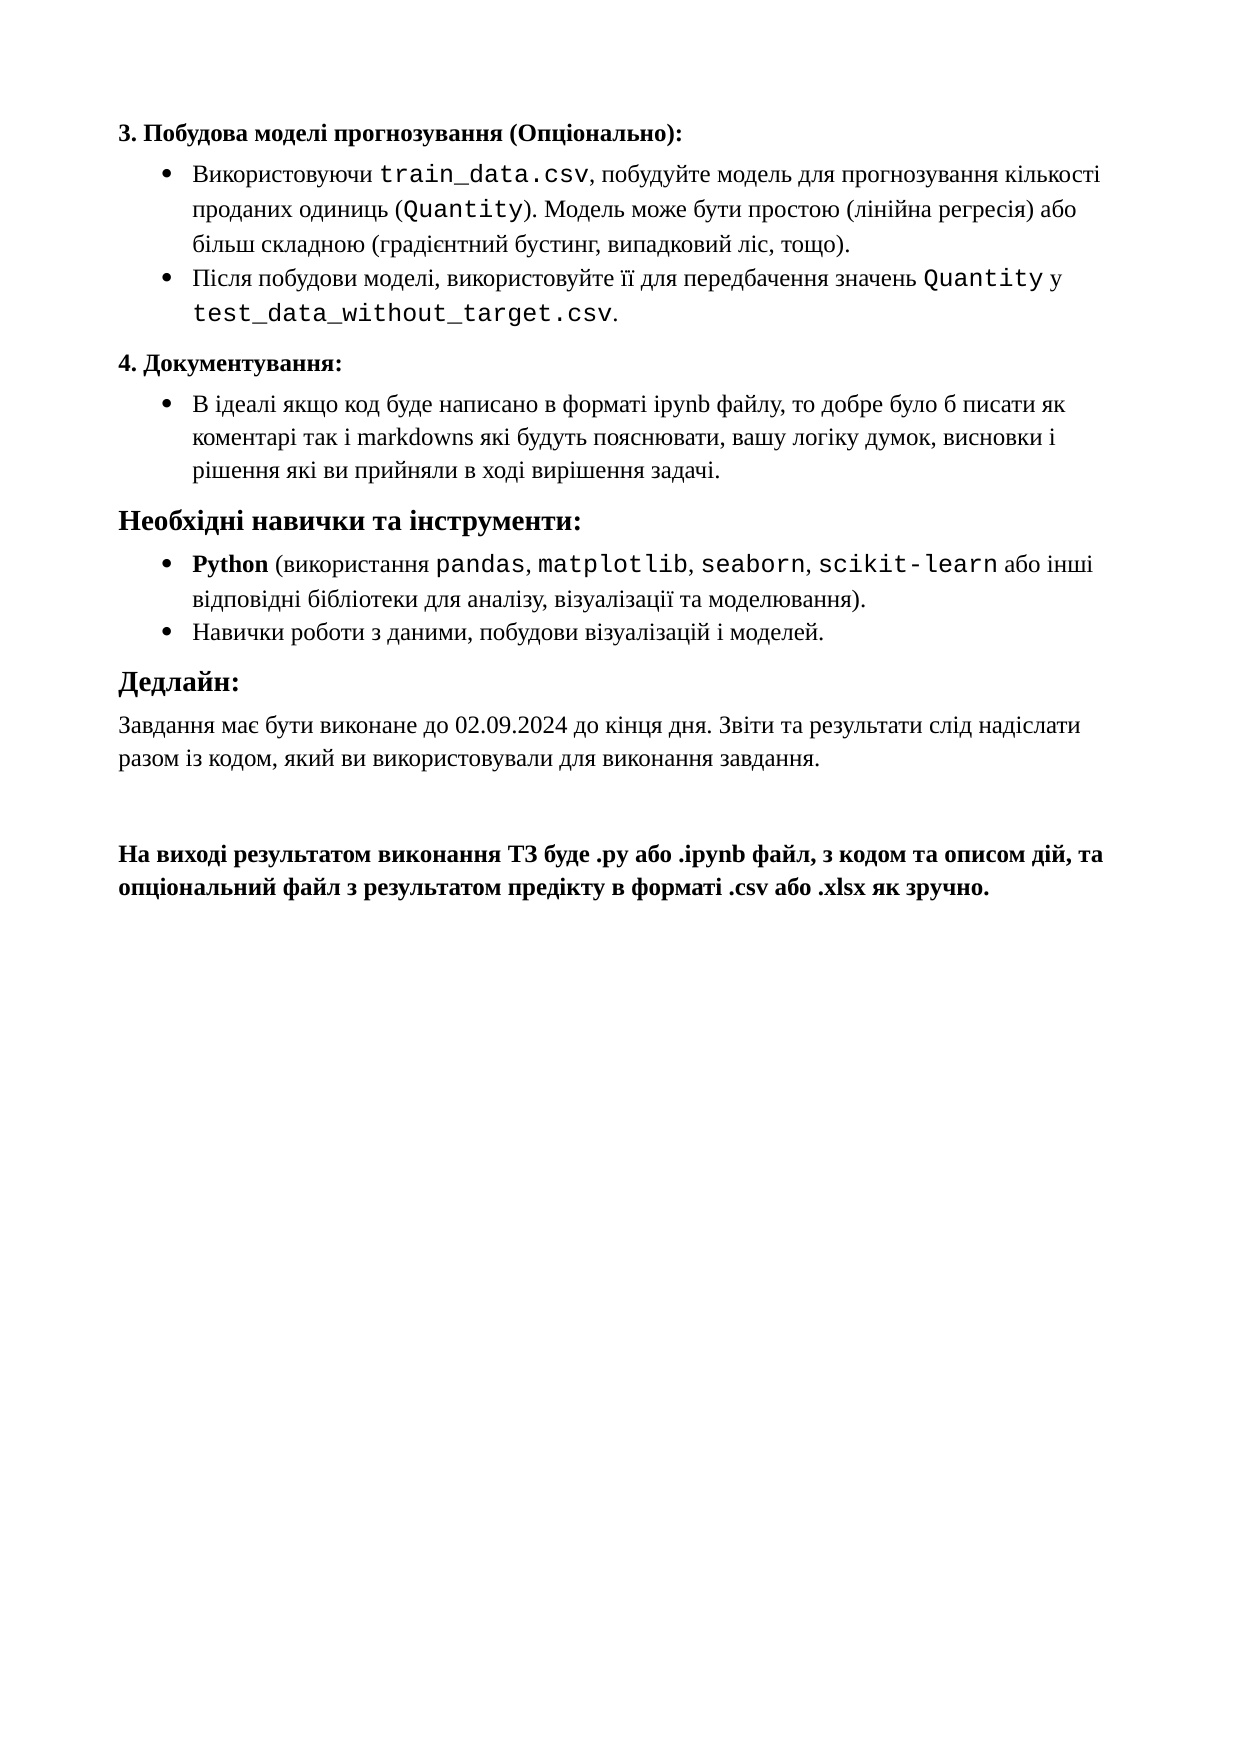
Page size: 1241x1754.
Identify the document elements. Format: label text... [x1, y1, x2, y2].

list Використовуючи train_data.csv, побудуйте модель для прогнозування кількості проданих одиниць (Quantity). Модель може бути простою (лінійна регресія) або більш складною (градієнтний бустинг, випадковий ліс, тощо). [162, 159, 1122, 258]
list Після побудови моделі, використовуйте її для передбачення значень Quantity у test_data_without_target.csv. [162, 263, 1122, 328]
text Завдання має бути виконане до 02.09.2024 до кінця дня. Звіти та результати слід надіслати разом із кодом, який ви використовували для виконання завдання. [118, 710, 1122, 772]
list Python (використання pandas, matplotlib, seaborn, scikit-learn або інші відповідні бібліотеки для аналізу, візуалізації та моделювання). [162, 549, 1122, 612]
subtitle 4. Документування: [118, 348, 1122, 376]
subtitle Дедлайн: [118, 664, 1122, 698]
list Навички роботи з даними, побудови візуалізацій і моделей. [162, 617, 1122, 646]
list В ідеалі якщо код буде написано в форматі ipynb файлу, то добре було б писати як коментарі так і markdowns які будуть пояснювати, вашу логіку думок, висновки і рішення які ви прийняли в ході вирішення задачі. [162, 389, 1122, 484]
text На виході результатом виконання ТЗ буде .py або .ipynb файл, з кодом та описом дій, та опціональний файл з результатом предікту в форматі .csv або .xlsx як зручно. [118, 839, 1122, 900]
subtitle 3. Побудова моделі прогнозування (Опціонально): [118, 118, 1122, 147]
subtitle Необхідні навички та інструменти: [118, 503, 1122, 536]
